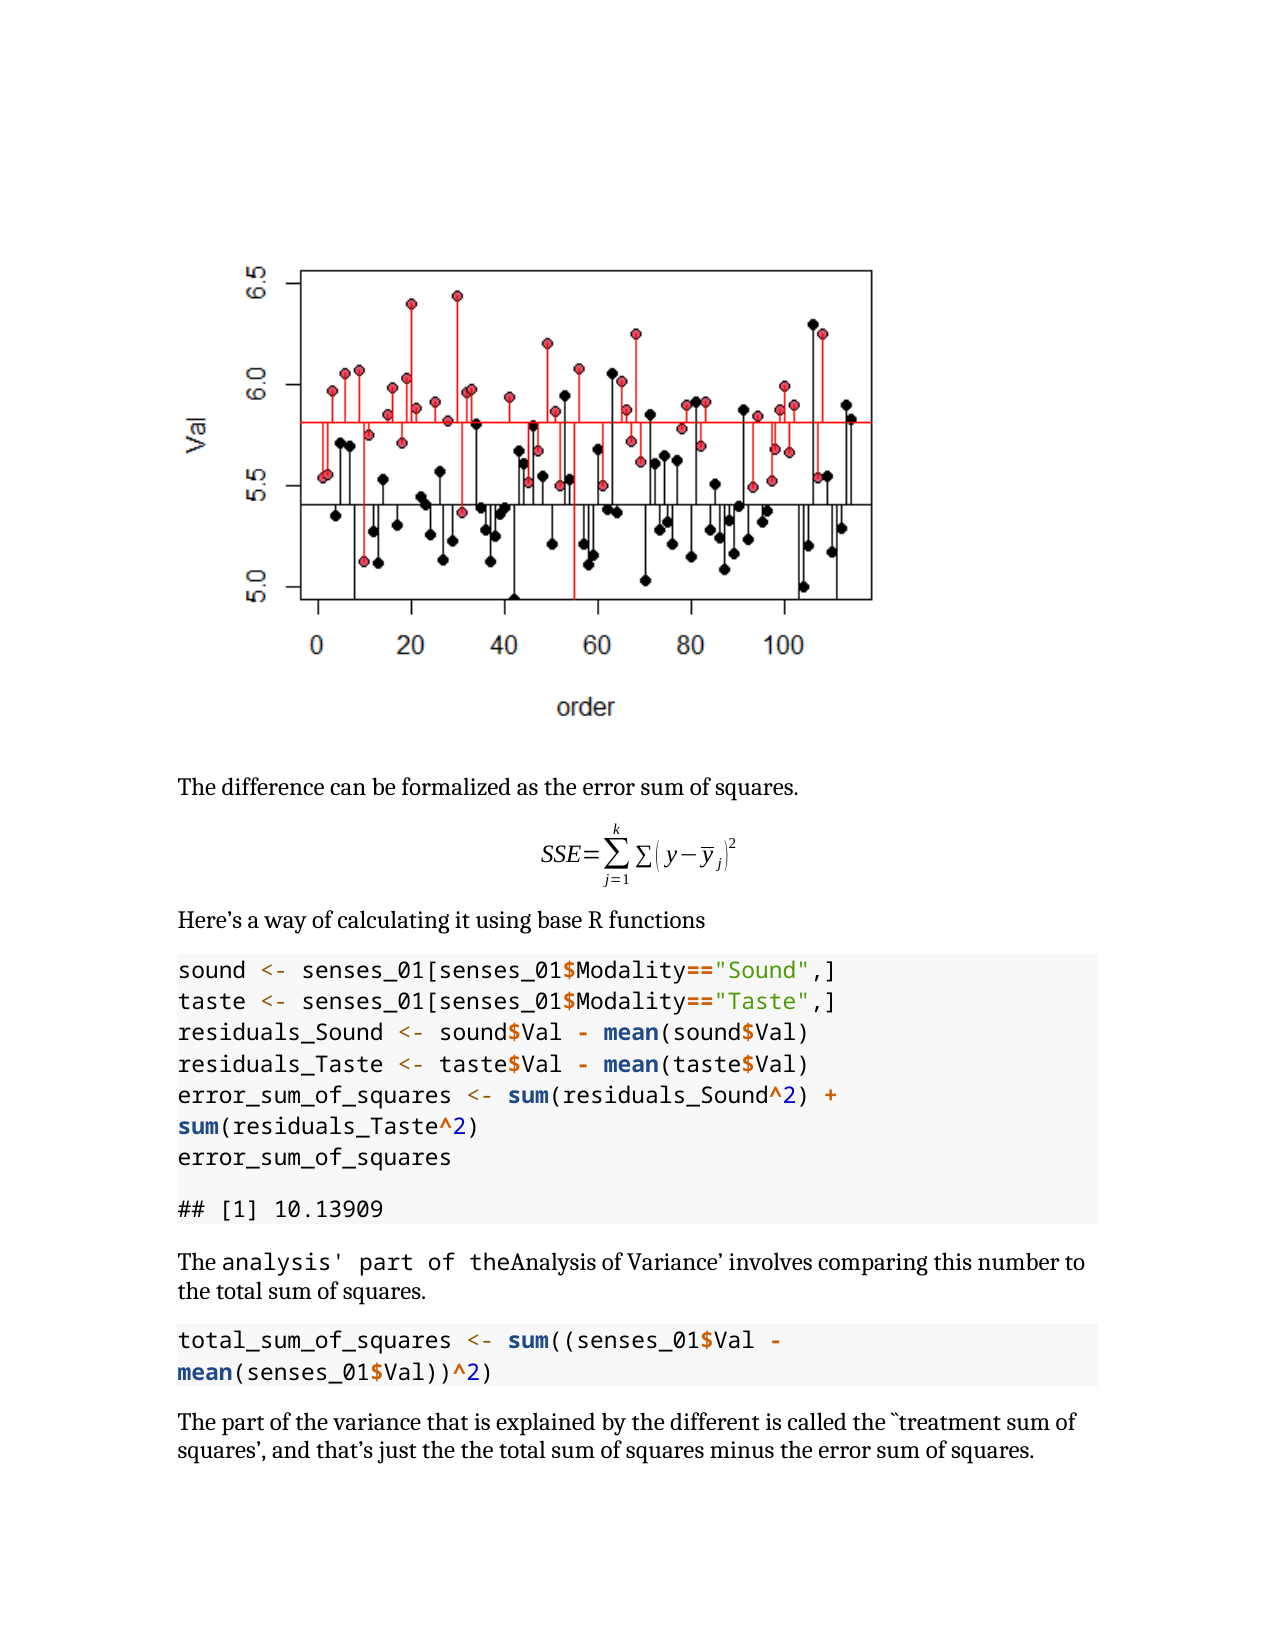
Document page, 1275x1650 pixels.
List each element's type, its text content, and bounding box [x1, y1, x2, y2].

text The difference can be formalized as the error sum of squares. [177, 773, 1098, 801]
picture [177, 147, 935, 754]
text The analysis' part of theAnalysis of Variance’ involves comparing this number to the total sum of squares. [177, 1245, 1098, 1305]
text Here’s a way of calculating it using base R functions [177, 906, 1098, 935]
text ## [1] 10.13909 [177, 1193, 1098, 1224]
text total_sum_of_squares <- sum((senses_01$Val - mean(senses_01$Val))^2) [493, 1324, 1098, 1387]
text The part of the variance that is explained by the different is called the ``treatment sum of squares’, and that’s just the the total sum of squares minus the error sum of squares. [177, 1407, 1098, 1465]
text sound <- senses_01[senses_01$Modality=="Sound",] taste <- senses_01[senses_01$Modality=="Taste",] residuals_Sound <- sound$Val - mean(sound$Val) residuals_Taste <- taste$Val - mean(taste$Val) error_sum_of_squares <- sum(residuals_Sound^2) + sum(residuals_Taste^2) error_sum_of_squares [177, 954, 1098, 1172]
